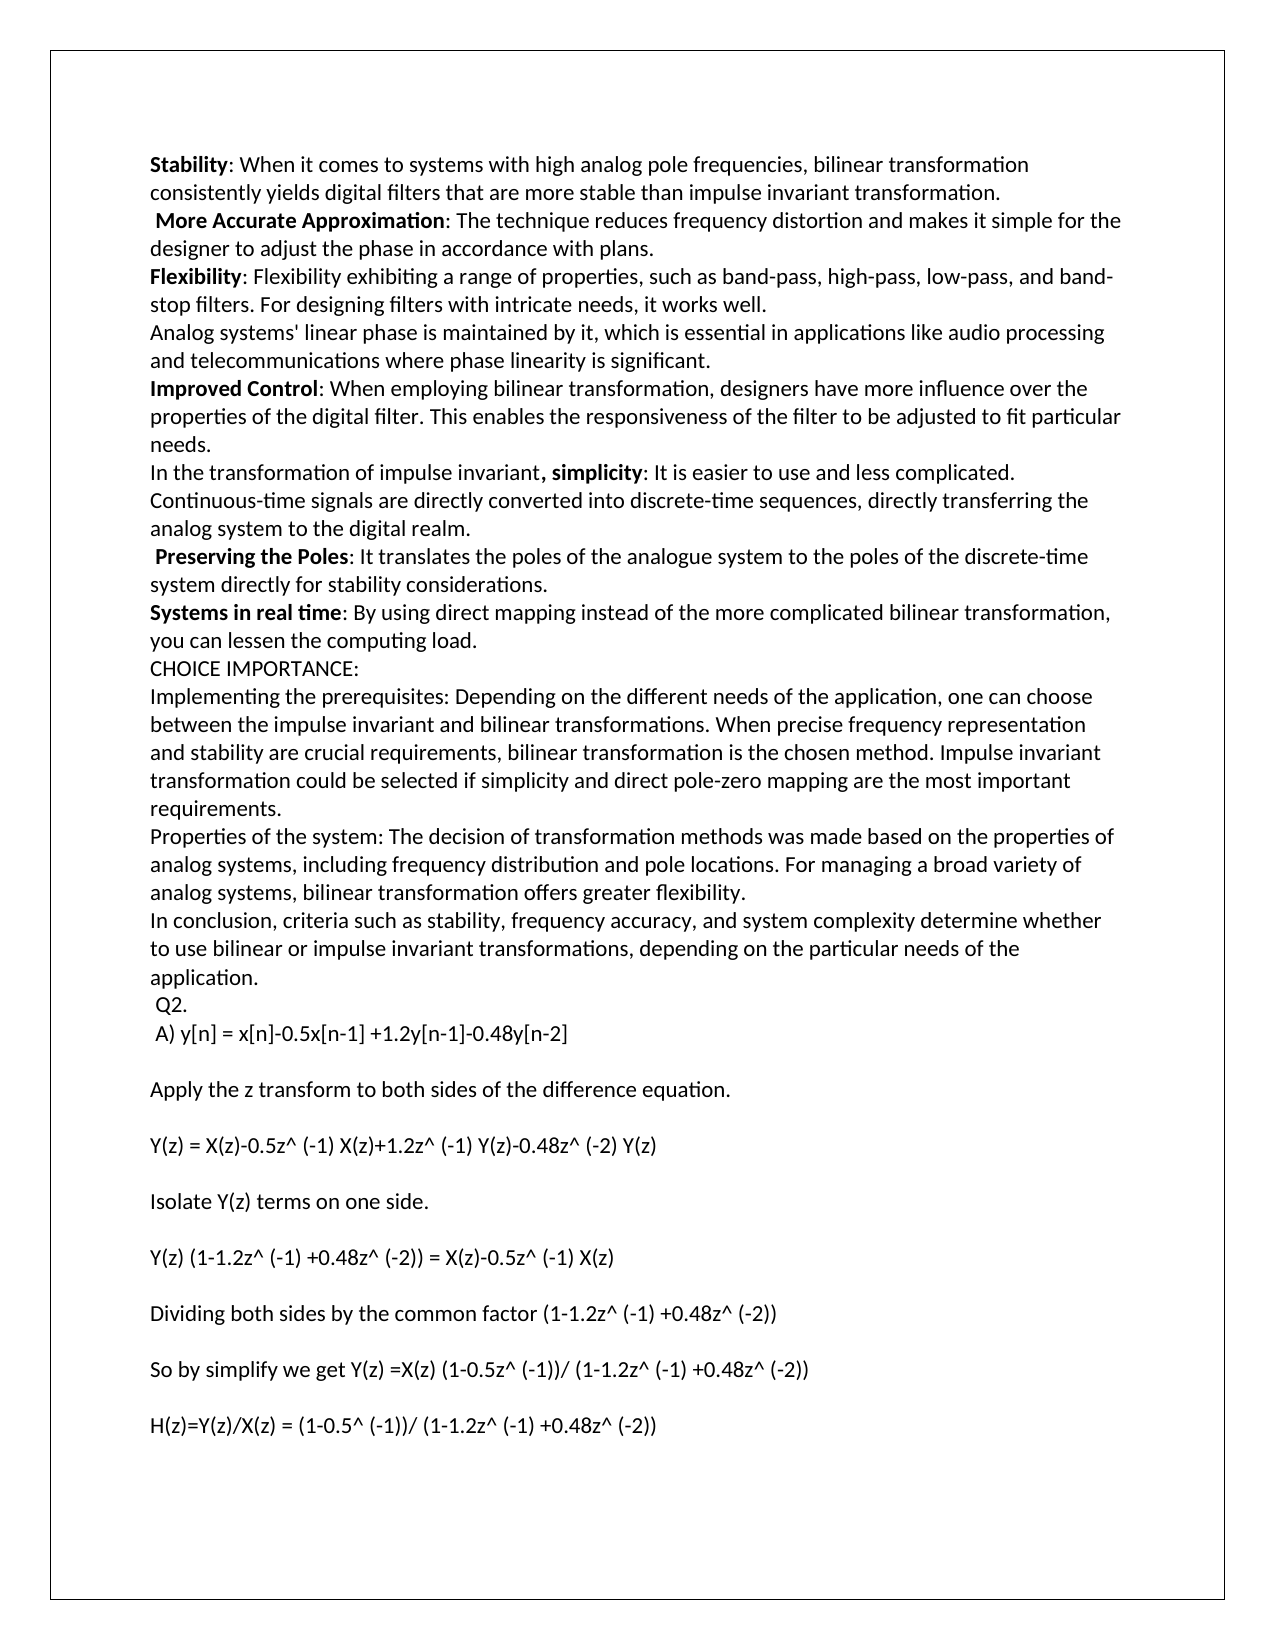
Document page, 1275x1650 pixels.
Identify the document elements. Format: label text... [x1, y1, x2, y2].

text Implementing the prerequisites: Depending on the different needs of the application, one can choose between the impulse invariant and bilinear transformations. When precise frequency representation and stability are crucial requirements, bilinear transformation is the chosen method. Impulse invariant transformation could be selected if simplicity and direct pole-zero mapping are the most important requirements. [150, 682, 1125, 822]
text Q2. [150, 991, 1125, 1019]
text A) y[n] = x[n]-0.5x[n-1] +1.2y[n-1]-0.48y[n-2] [150, 1019, 1125, 1047]
text Analog systems' linear phase is maintained by it, which is essential in applications like audio processing and telecommunications where phase linearity is significant. [150, 318, 1125, 374]
text Preserving the Poles: It translates the poles of the analogue system to the poles of the discrete-time system directly for stability considerations. [150, 542, 1125, 598]
text H(z)=Y(z)/X(z) = (1-0.5^ (-1))/ (1-1.2z^ (-1) +0.48z^ (-2)) [150, 1411, 1125, 1439]
text In conclusion, criteria such as stability, frequency accuracy, and system complexity determine whether to use bilinear or impulse invariant transformations, depending on the particular needs of the application. [150, 907, 1125, 991]
text Flexibility: Flexibility exhibiting a range of properties, such as band-pass, high-pass, low-pass, and band-stop filters. For designing filters with intricate needs, it works well. [150, 262, 1125, 318]
text Systems in real time: By using direct mapping instead of the more complicated bilinear transformation, you can lessen the computing load. [150, 598, 1125, 654]
text Y(z) (1-1.2z^ (-1) +0.48z^ (-2)) = X(z)-0.5z^ (-1) X(z) [150, 1243, 1125, 1271]
text So by simplify we get Y(z) =X(z) (1-0.5z^ (-1))/ (1-1.2z^ (-1) +0.48z^ (-2)) [150, 1355, 1125, 1383]
text CHOICE IMPORTANCE: [150, 654, 1125, 682]
text Y(z) = X(z)-0.5z^ (-1) X(z)+1.2z^ (-1) Y(z)-0.48z^ (-2) Y(z) [150, 1131, 1125, 1159]
text More Accurate Approximation: The technique reduces frequency distortion and makes it simple for the designer to adjust the phase in accordance with plans. [150, 206, 1125, 262]
text Stability: When it comes to systems with high analog pole frequencies, bilinear transformation consistently yields digital filters that are more stable than impulse invariant transformation. [150, 150, 1125, 206]
text Properties of the system: The decision of transformation methods was made based on the properties of analog systems, including frequency distribution and pole locations. For managing a broad variety of analog systems, bilinear transformation offers greater flexibility. [150, 822, 1125, 907]
text Improved Control: When employing bilinear transformation, designers have more influence over the properties of the digital filter. This enables the responsiveness of the filter to be adjusted to fit particular needs. [150, 374, 1125, 458]
text Apply the z transform to both sides of the difference equation. [150, 1075, 1125, 1103]
text Isolate Y(z) terms on one side. [150, 1187, 1125, 1215]
text In the transformation of impulse invariant, simplicity: It is easier to use and less complicated. Continuous-time signals are directly converted into discrete-time sequences, directly transferring the analog system to the digital realm. [150, 458, 1125, 542]
text Dividing both sides by the common factor (1-1.2z^ (-1) +0.48z^ (-2)) [150, 1299, 1125, 1327]
